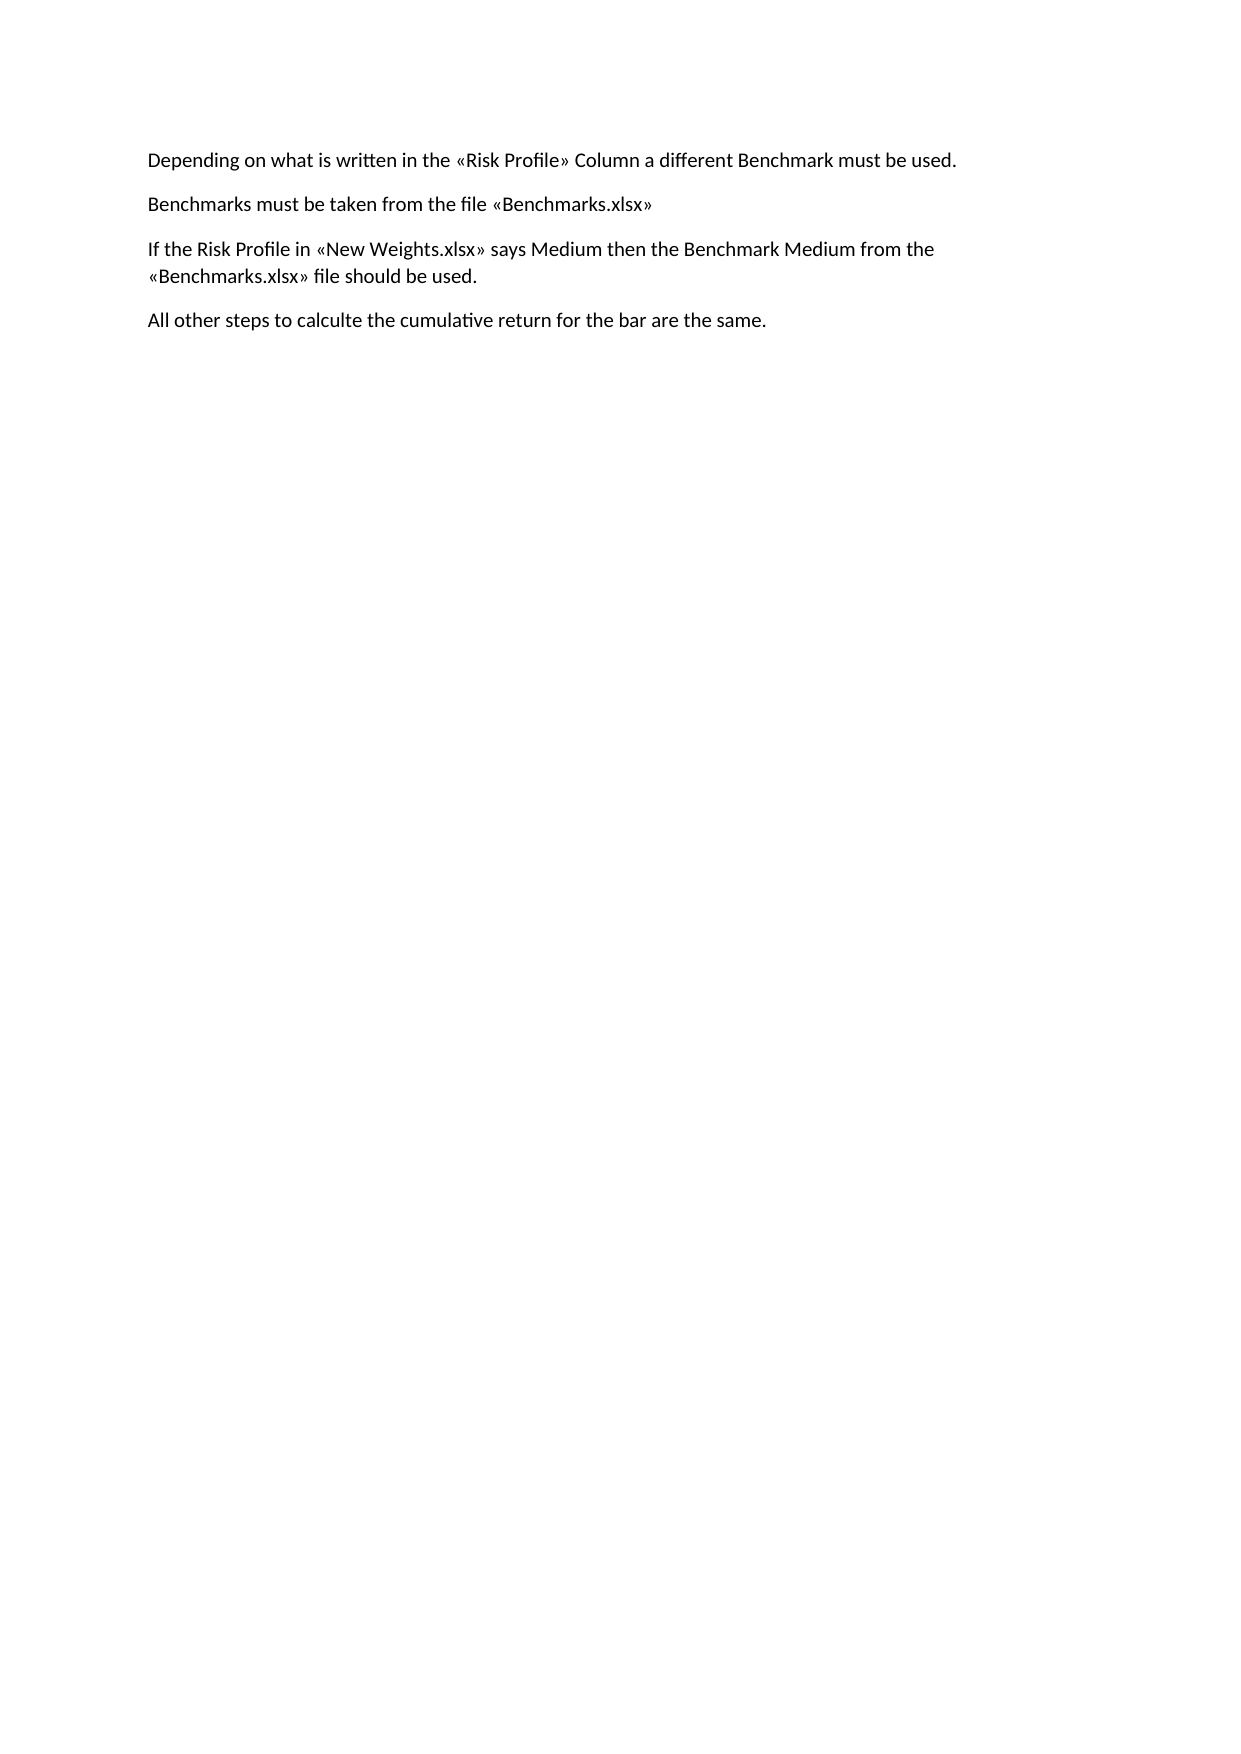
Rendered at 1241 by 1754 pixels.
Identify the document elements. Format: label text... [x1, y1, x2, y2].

text All other steps to calculte the cumulative return for the bar are the same. [148, 307, 1093, 333]
text Benchmarks must be taken from the file «Benchmarks.xlsx» [148, 192, 1093, 217]
text If the Risk Profile in «New Weights.xlsx» says Medium then the Benchmark Medium from the «Benchmarks.xlsx» file should be used. [148, 236, 1093, 288]
text Depending on what is written in the «Risk Profile» Column a different Benchmark must be used. [148, 148, 1093, 173]
